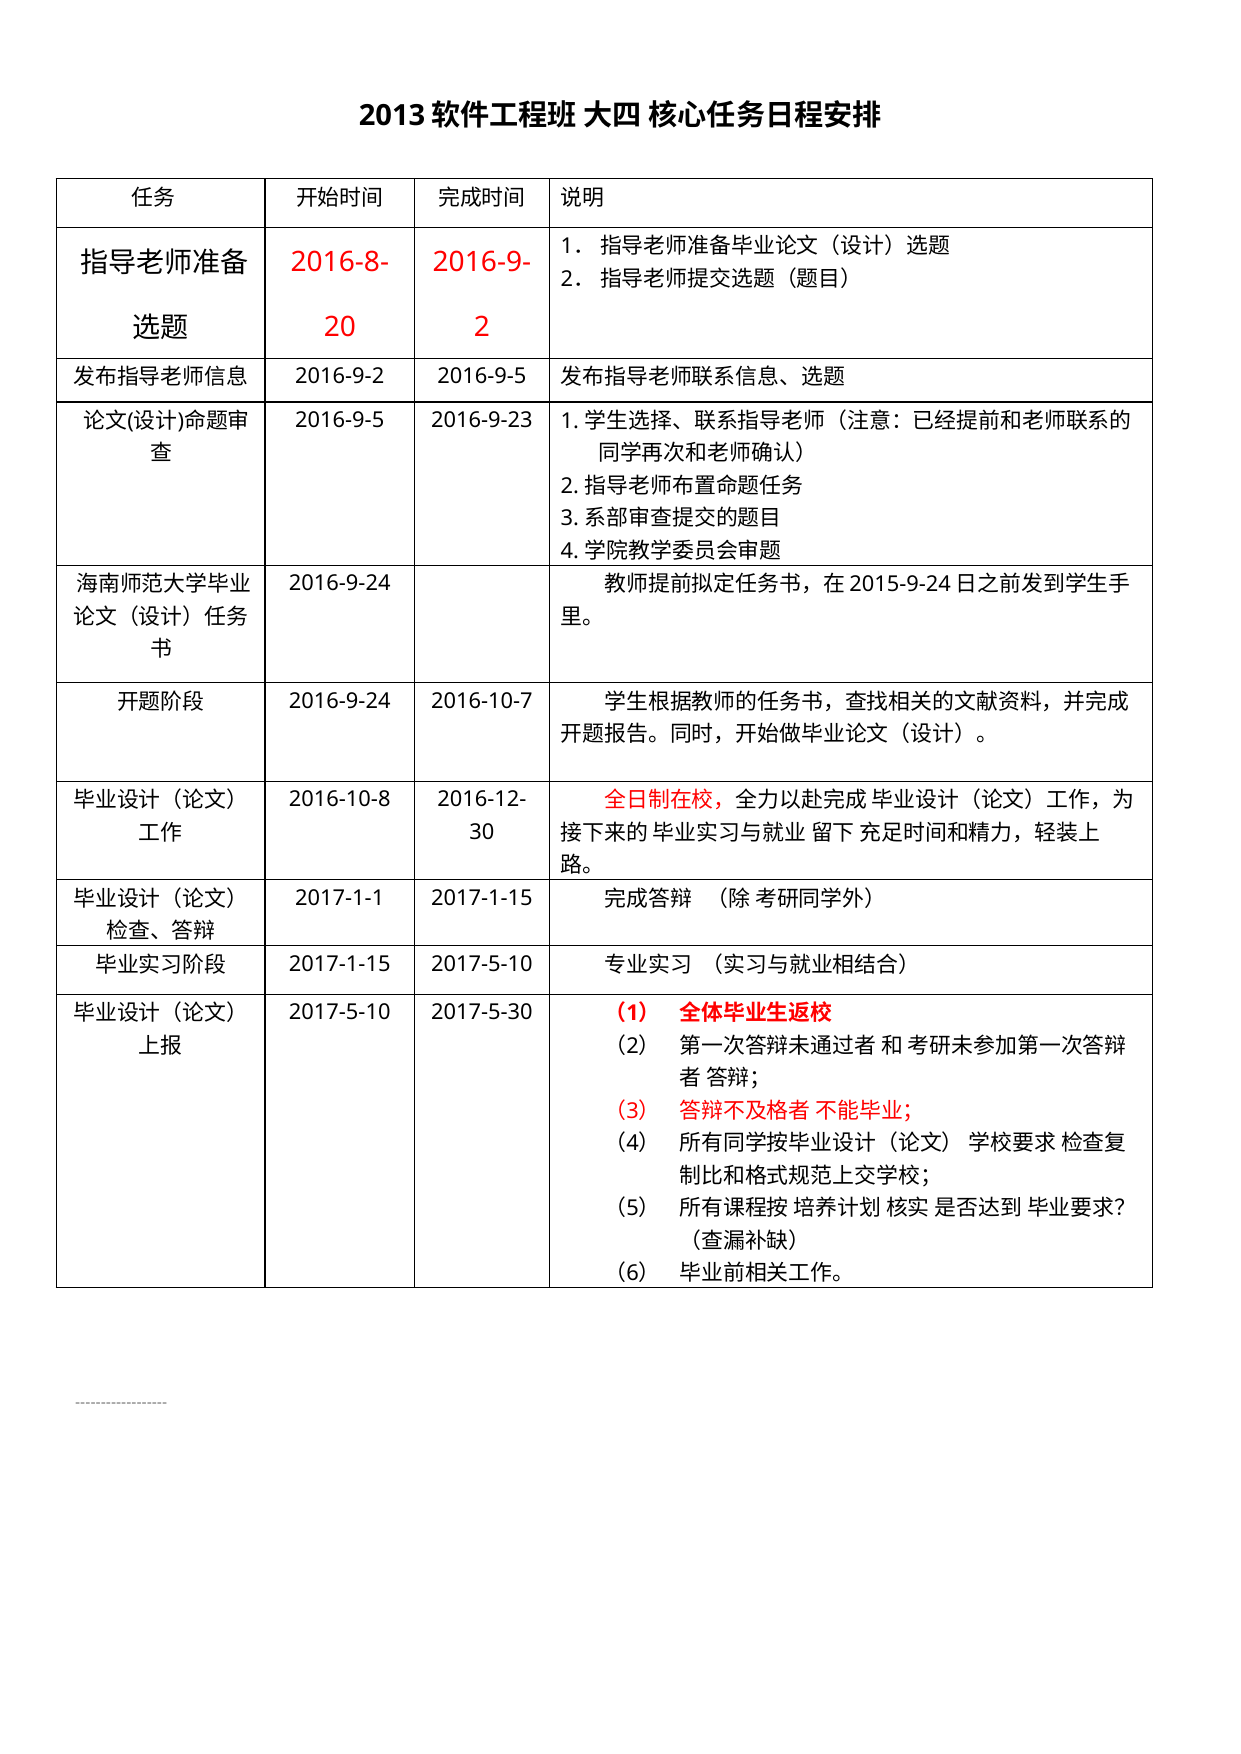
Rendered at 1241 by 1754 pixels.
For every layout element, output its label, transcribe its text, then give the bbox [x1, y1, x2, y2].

table_cell 教师提前拟定任务书，在2015-9-24日之前发到学生手里。 [550, 566, 1152, 682]
table_cell 2017-1-15 [415, 880, 549, 945]
table_cell 毕业设计（论文） 工作 [57, 782, 264, 879]
table_cell 发布指导老师信息 [57, 359, 264, 401]
table_cell 2016-8-20 [266, 228, 414, 358]
table_cell 2017-1-1 [266, 880, 414, 945]
table_header 完成时间 [415, 179, 549, 227]
table_cell 2017-5-10 [266, 995, 414, 1287]
table_cell 2017-5-10 [415, 946, 549, 994]
table_cell 2016-12-30 [415, 782, 549, 879]
table_cell 毕业实习阶段 [57, 946, 264, 994]
table_cell 开题阶段 [57, 683, 264, 781]
table_header 说明 [550, 179, 1152, 227]
table_cell 学生根据教师的任务书，查找相关的文献资料，并完成开题报告。同时，开始做毕业论文（设计）。 [550, 683, 1152, 781]
table_cell 1. 学生选择、联系指导老师（注意：已经提前和老师联系的同学再次和老师确认） 2. 指导老师布置命题任务 3. 系部审查提交的题目 4. 学院教学委员会审题 [550, 403, 1152, 565]
table_cell 2016-9-23 [415, 403, 549, 565]
table_cell 全日制在校，全力以赴完成 毕业设计（论文）工作，为 接下来的 毕业实习与就业 留下 充足时间和精力，轻装上路。 [550, 782, 1152, 879]
table_cell 海南师范大学毕业论文（设计）任务书 [57, 566, 264, 682]
table_cell 2016-9-5 [415, 359, 549, 401]
table_cell 毕业设计（论文） 上报 [57, 995, 264, 1287]
table_cell 2017-5-30 [415, 995, 549, 1287]
table_cell 2016-9-5 [266, 403, 414, 565]
table_cell 2016-9-24 [266, 566, 414, 682]
table_cell 全体毕业生返校 第一次答辩未通过者 和 考研未参加第一次答辩者 答辩； 答辩不及格者 不能毕业； 所有同学按毕业设计（论文） 学校要求 检查复制比和格式规范上交学校； 所有课程按 培养计划 核实 是否达到 毕业要求？ （查漏补缺） 毕业前相关工作。 [550, 995, 1152, 1287]
table_cell 2016-10-8 [266, 782, 414, 879]
table_cell 发布指导老师联系信息、选题 [550, 359, 1152, 401]
table_cell 毕业设计（论文） 检查、答辩 [57, 880, 264, 945]
table_header 开始时间 [266, 179, 414, 227]
text ------------------ [75, 1386, 1165, 1418]
table_header 任务 [57, 179, 264, 227]
table_cell 2016-9-2 [415, 228, 549, 358]
table_cell 指导老师准备选题 [57, 228, 264, 358]
text 2013软件工程班 大四 核心任务日程安排 [75, 81, 1165, 146]
table_cell 2016-10-7 [415, 683, 549, 781]
table_cell [415, 566, 549, 682]
table_cell 2016-9-2 [266, 359, 414, 401]
table_cell 2017-1-15 [266, 946, 414, 994]
table_cell 论文(设计)命题审查 [57, 403, 264, 565]
table_cell 1． 指导老师准备毕业论文（设计）选题 2． 指导老师提交选题（题目） [550, 228, 1152, 358]
table_cell 2016-9-24 [266, 683, 414, 781]
table_cell 专业实习 （实习与就业相结合） [550, 946, 1152, 994]
table_cell 完成答辩 （除 考研同学外） [550, 880, 1152, 945]
